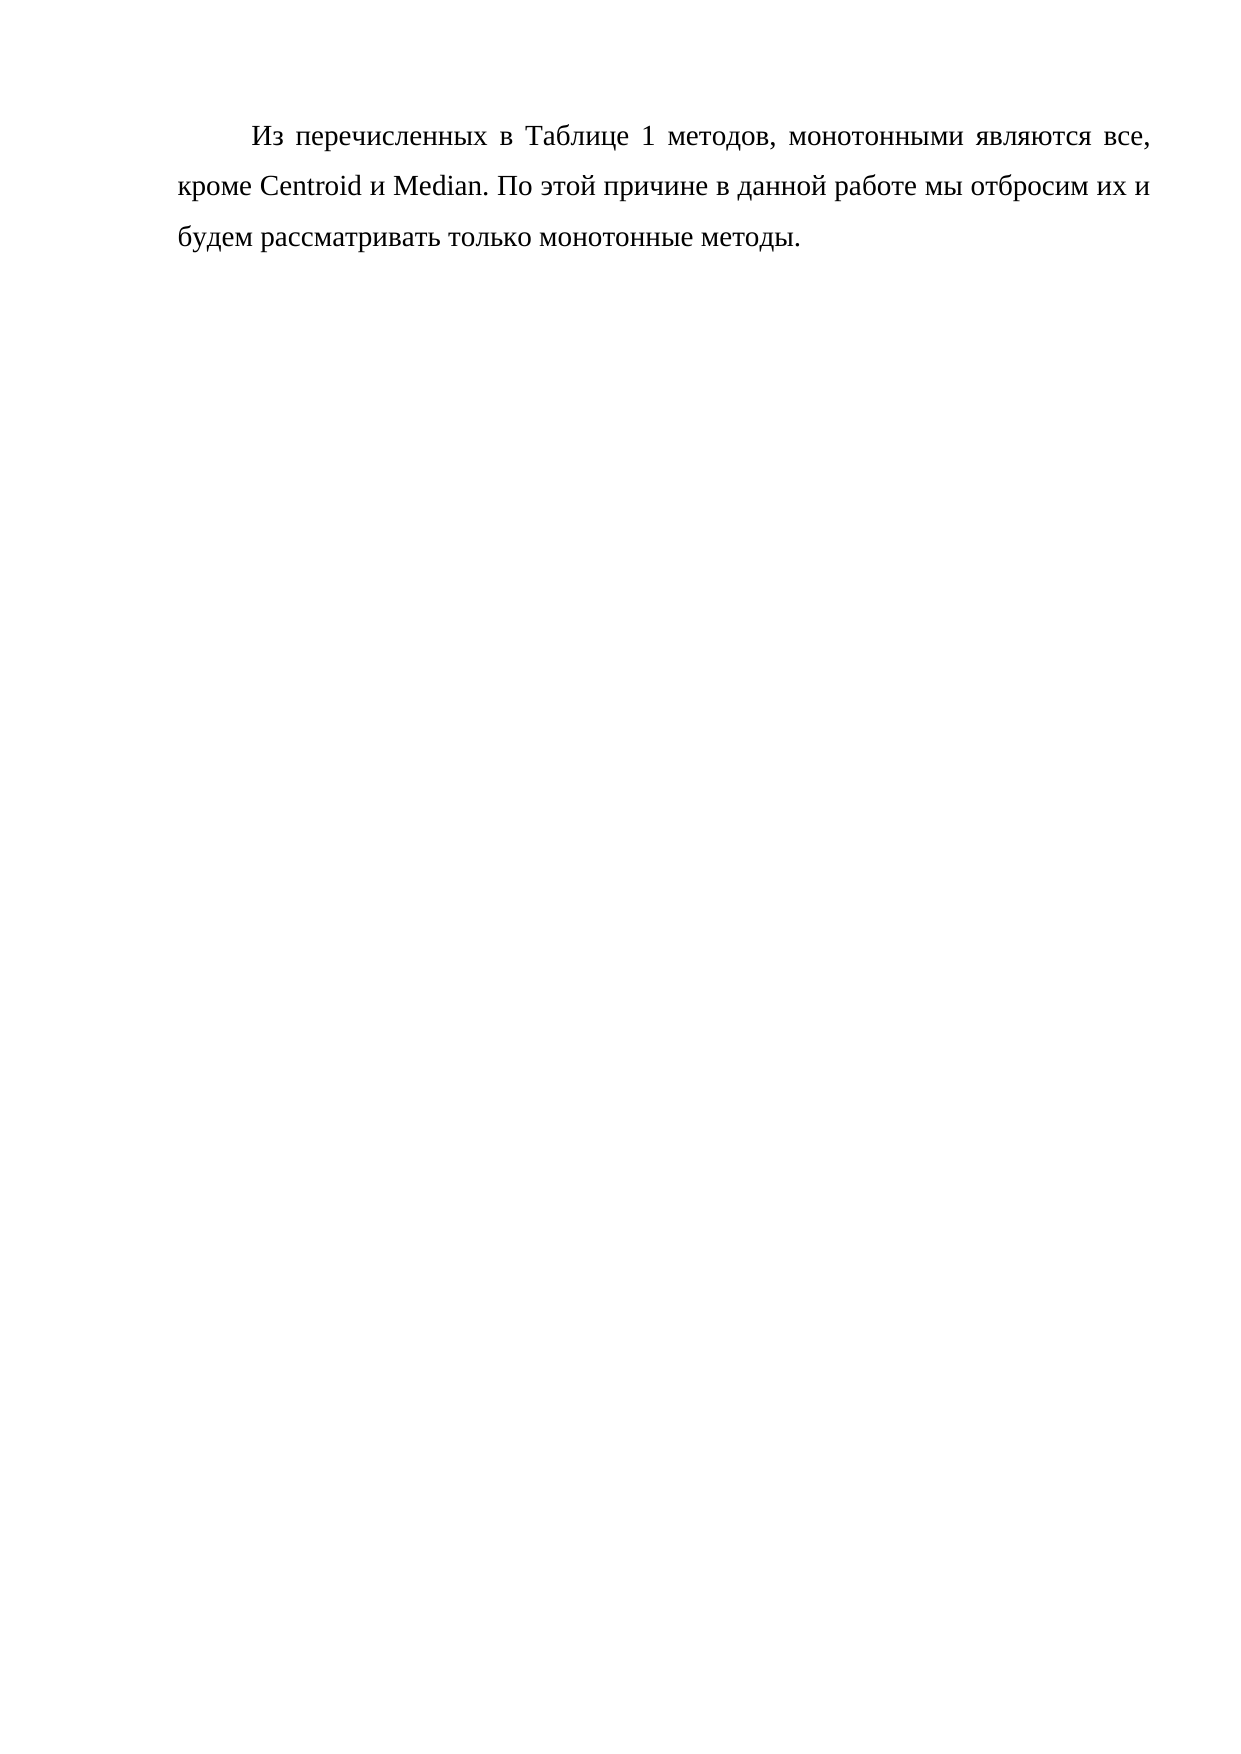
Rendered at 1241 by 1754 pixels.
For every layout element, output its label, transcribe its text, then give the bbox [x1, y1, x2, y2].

text Из перечисленных в Таблице 1 методов, монотонными являются все, кроме Centroid и Median. По этой причине в данной работе мы отбросим их и будем рассматривать только монотонные методы. [177, 118, 1152, 252]
